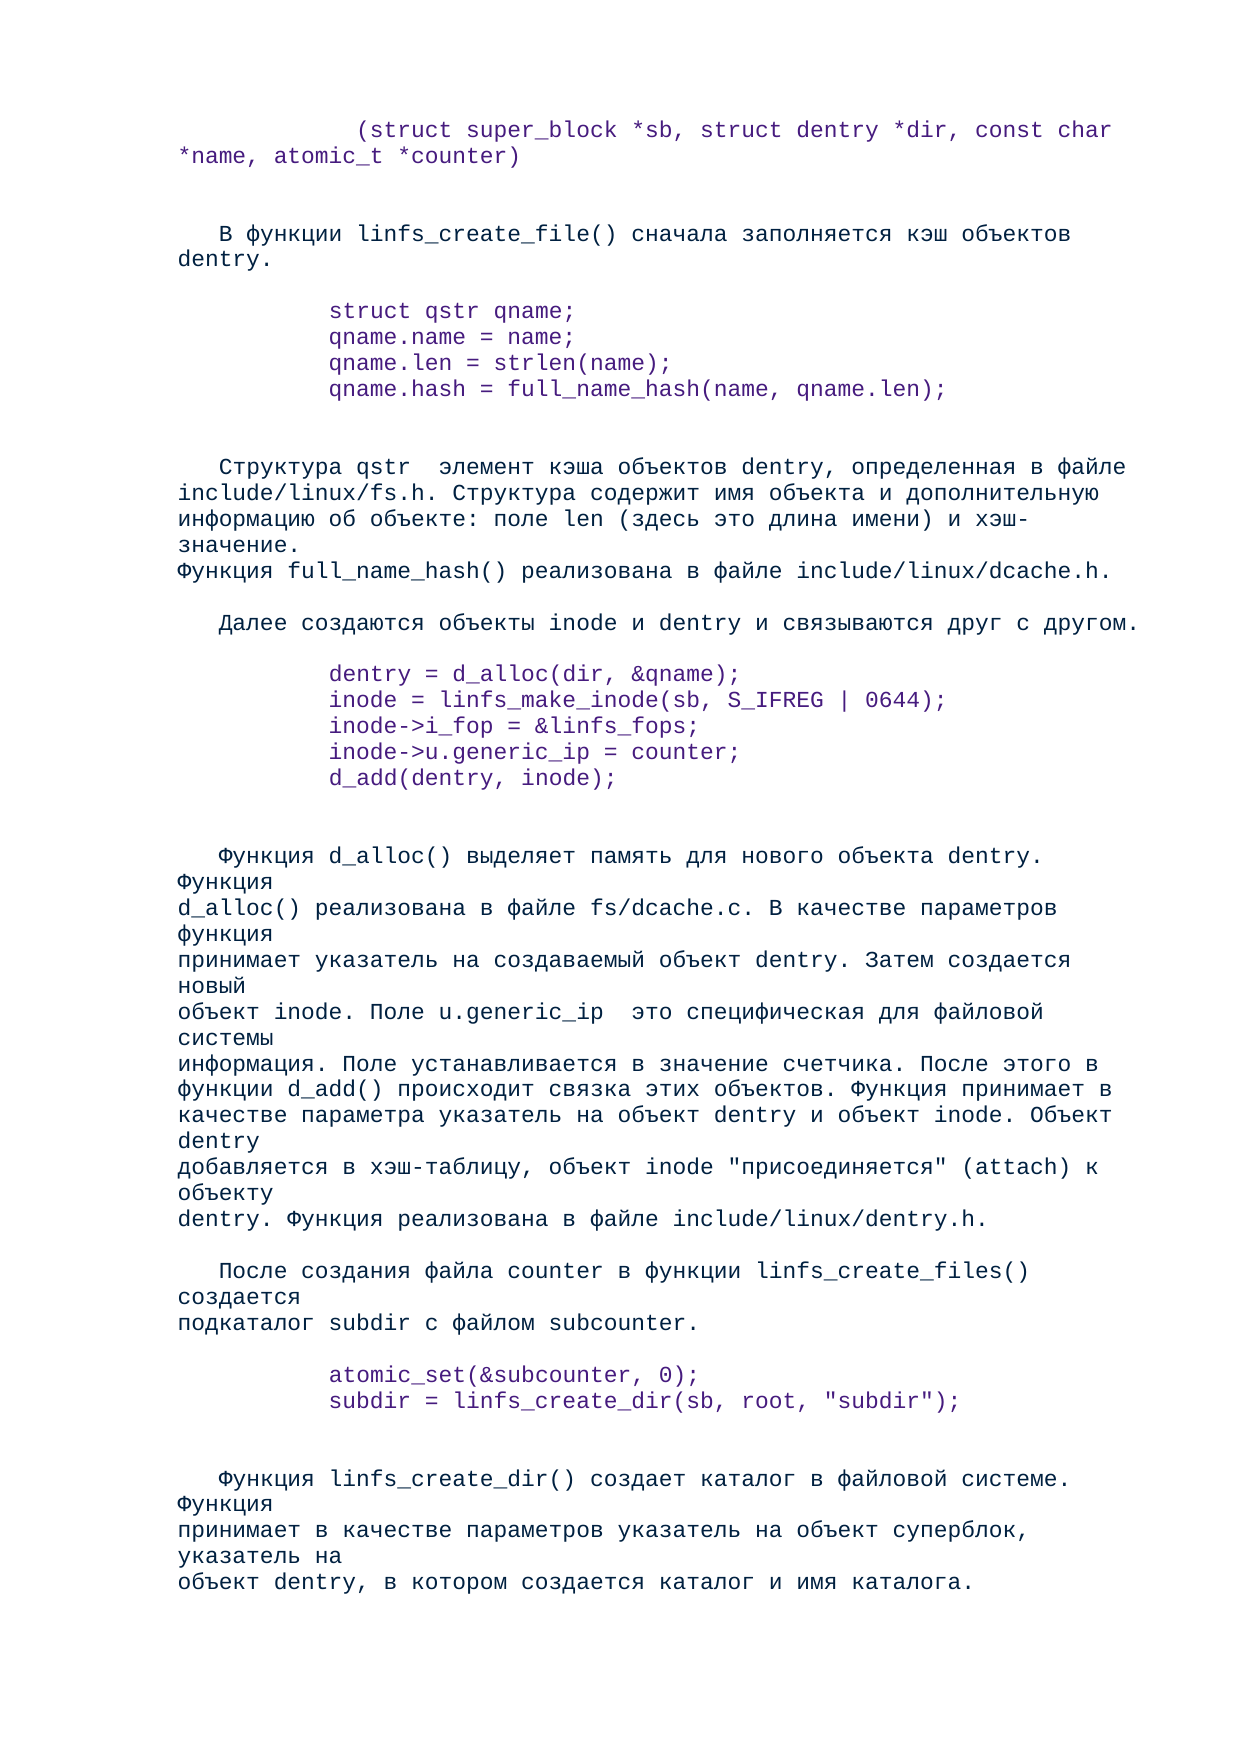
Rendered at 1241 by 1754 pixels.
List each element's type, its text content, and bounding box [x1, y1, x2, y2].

text Функция d_alloc() выделяет память для нового объекта dentry. Функция [177, 844, 1152, 896]
text информацию об объекте: поле len (здесь это длина имени) и хэш-значение. [177, 507, 1152, 559]
text качестве параметра указатель на объект dentry и объект inode. Объект dentry [177, 1104, 1152, 1156]
text include/linux/fs.h. Структура содержит имя объекта и дополнительную [177, 481, 1152, 507]
text d_add(dentry, inode); [177, 767, 1152, 792]
text inode = linfs_make_inode(sb, S_IFREG | 0644); [177, 689, 1152, 715]
text struct qstr qname; [177, 300, 1152, 326]
text Структура qstr элемент кэша объектов dentry, определенная в файле [177, 455, 1152, 481]
text qname.hash = full_name_hash(name, qname.len); [177, 377, 1152, 403]
text dentry. Функция реализована в файле include/linux/dentry.h. [177, 1207, 1152, 1233]
text объект inode. Поле u.generic_ip это специфическая для файловой системы [177, 1000, 1152, 1052]
text объект dentry, в котором создается каталог и имя каталога. [177, 1571, 1152, 1597]
text inode->i_fop = &linfs_fops; [177, 715, 1152, 741]
text atomic_set(&subcounter, 0); [177, 1363, 1152, 1389]
text принимает указатель на создаваемый объект dentry. Затем создается новый [177, 948, 1152, 1000]
text qname.len = strlen(name); [177, 352, 1152, 377]
text Функция full_name_hash() реализована в файле include/linux/dcache.h. [177, 559, 1152, 585]
text inode->u.generic_ip = counter; [177, 741, 1152, 767]
text d_alloc() реализована в файле fs/dcache.c. В качестве параметров функция [177, 896, 1152, 948]
text Функция linfs_create_dir() создает каталог в файловой системе. Функция [177, 1467, 1152, 1519]
text dentry = d_alloc(dir, &qname); [177, 663, 1152, 689]
text Далее создаются объекты inode и dentry и связываются друг с другом. [177, 611, 1152, 637]
text добавляется в хэш-таблицу, объект inode "присоединяется" (attach) к объекту [177, 1156, 1152, 1207]
text информация. Поле устанавливается в значение счетчика. После этого в [177, 1052, 1152, 1078]
text После создания файла counter в функции linfs_create_files() создается [177, 1259, 1152, 1311]
text qname.name = name; [177, 326, 1152, 352]
text В функции linfs_create_file() сначала заполняется кэш объектов dentry. [177, 222, 1152, 274]
text (struct super_block *sb, struct dentry *dir, const char *name, atomic_t *counter) [177, 118, 1152, 170]
text принимает в качестве параметров указатель на объект суперблок, указатель на [177, 1519, 1152, 1571]
text подкаталог subdir с файлом subcounter. [177, 1311, 1152, 1337]
text subdir = linfs_create_dir(sb, root, "subdir"); [177, 1389, 1152, 1415]
text функции d_add() происходит связка этих объектов. Функция принимает в [177, 1078, 1152, 1104]
